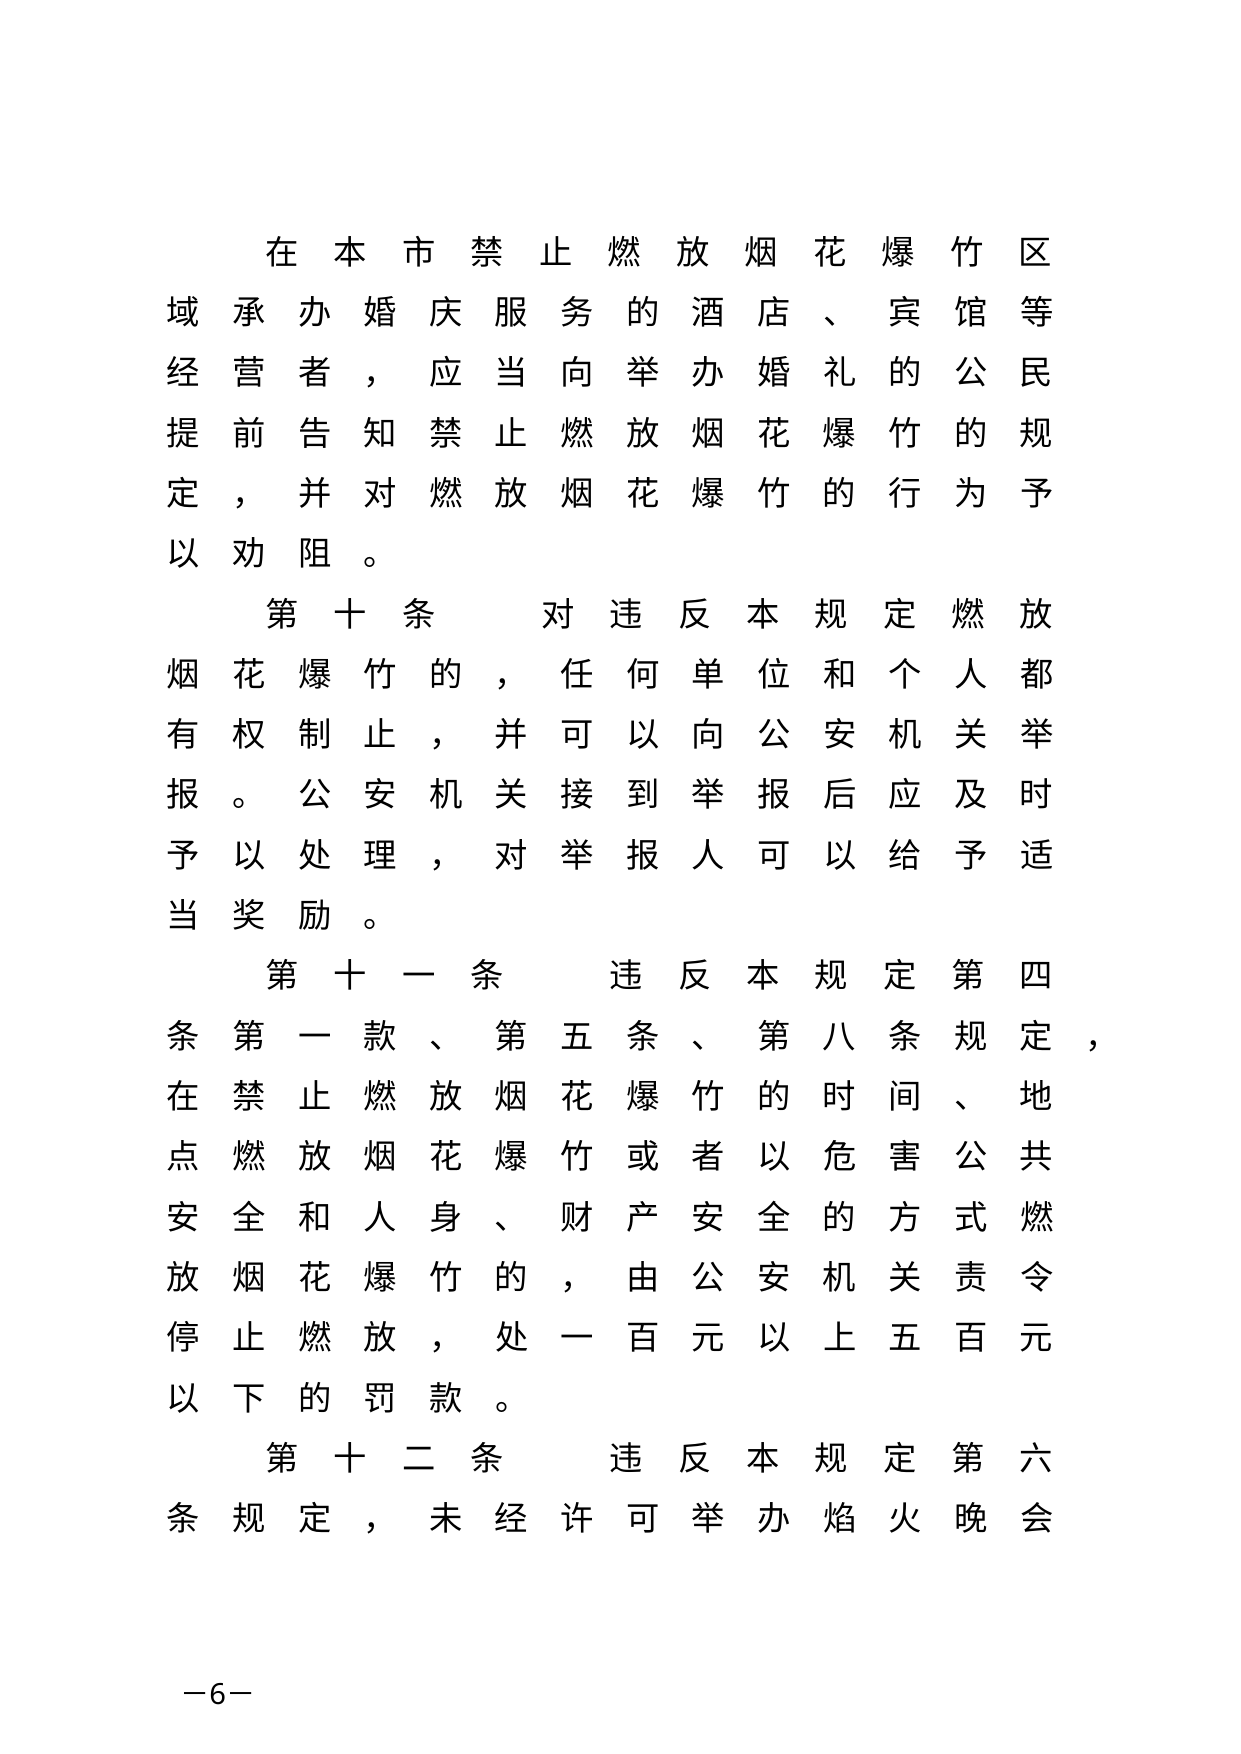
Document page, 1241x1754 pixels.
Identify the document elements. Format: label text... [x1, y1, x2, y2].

text 第十一条 违反本规定第四条第一款、第五条、第八条规定，在禁止燃放烟花爆竹的时间、地点燃放烟花爆竹或者以危害公共安全和人身、财产安全的方式燃放烟花爆竹的，由公安机关责令停止燃放，处一百元以上五百元以下的罚款。 [167, 943, 1085, 1426]
text 在本市禁止燃放烟花爆竹区域承办婚庆服务的酒店、宾馆等经营者，应当向举办婚礼的公民提前告知禁止燃放烟花爆竹的规定，并对燃放烟花爆竹的行为予以劝阻。 [167, 219, 1085, 581]
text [167, 1426, 1085, 1546]
text 第十条 对违反本规定燃放烟花爆竹的，任何单位和个人都有权制止，并可以向公安机关举报。公安机关接到举报后应及时予以处理，对举报人可以给予适当奖励。 [167, 581, 1085, 943]
